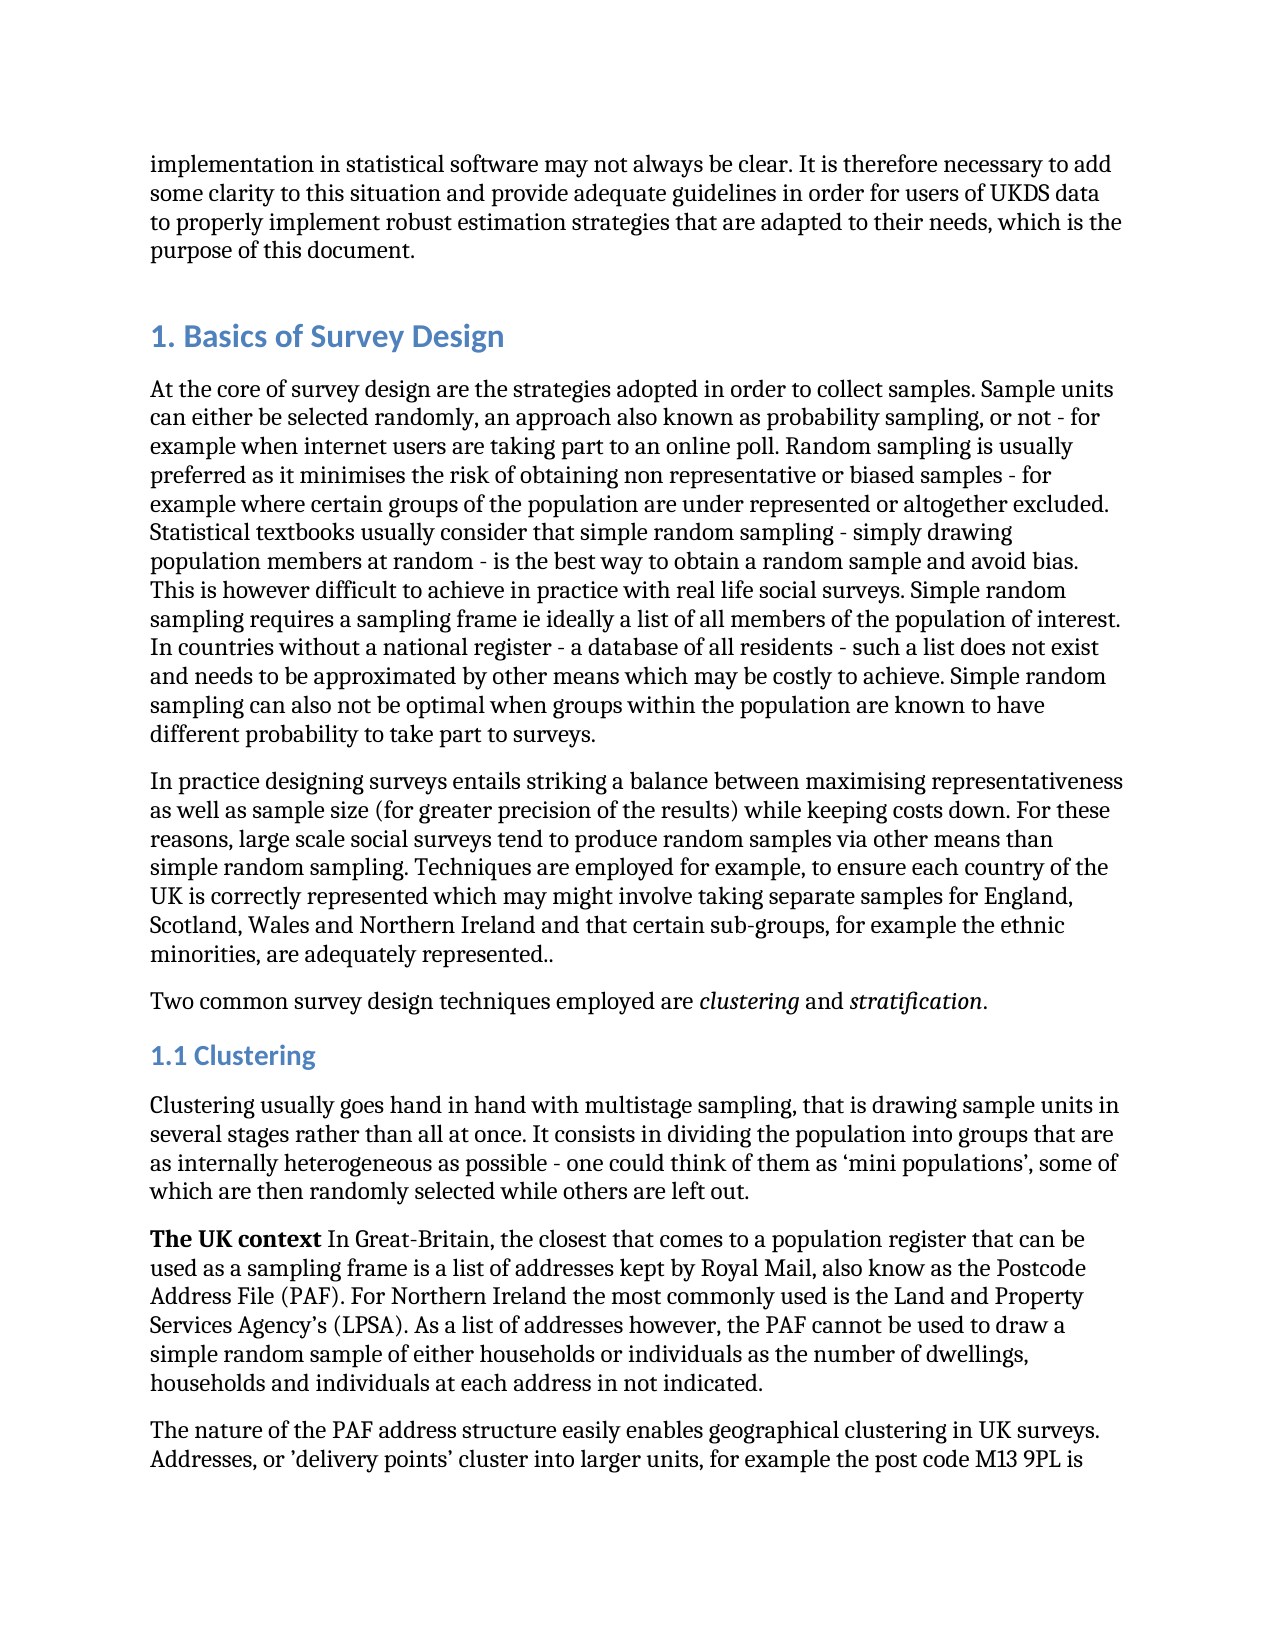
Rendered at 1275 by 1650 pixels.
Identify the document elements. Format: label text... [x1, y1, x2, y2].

text At the core of survey design are the strategies adopted in order to collect samples. Sample units can either be selected randomly, an approach also known as probability sampling, or not - for example when internet users are taking part to an online poll. Random sampling is usually preferred as it minimises the risk of obtaining non representative or biased samples - for example where certain groups of the population are under represented or altogether excluded. Statistical textbooks usually consider that simple random sampling - simply drawing population members at random - is the best way to obtain a random sample and avoid bias. This is however difficult to achieve in practice with real life social surveys. Simple random sampling requires a sampling frame ie ideally a list of all members of the population of interest. In countries without a national register - a database of all residents - such a list does not exist and needs to be approximated by other means which may be costly to achieve. Simple random sampling can also not be optimal when groups within the population are known to have different probability to take part to surveys. [150, 374, 1125, 748]
text Two common survey design techniques employed are clustering and stratification. [150, 987, 1125, 1016]
text Clustering usually goes hand in hand with multistage sampling, that is drawing sample units in several stages rather than all at once. It consists in dividing the population into groups that are as internally heterogeneous as possible - one could think of them as ‘mini populations’, some of which are then randomly selected while others are left out. [150, 1091, 1125, 1206]
text In practice designing surveys entails striking a balance between maximising representativeness as well as sample size (for greater precision of the results) while keeping costs down. For these reasons, large scale social surveys tend to produce random samples via other means than simple random sampling. Techniques are employed for example, to ensure each country of the UK is correctly represented which may might involve taking separate samples for England, Scotland, Wales and Northern Ireland and that certain sub-groups, for example the ethnic minorities, are adequately represented.. [150, 767, 1125, 968]
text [150, 1416, 1125, 1473]
subtitle 1. Basics of Survey Design [150, 315, 1125, 356]
subtitle 1.1 Clustering [150, 1037, 1125, 1072]
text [150, 150, 1125, 265]
text The UK context In Great-Britain, the closest that comes to a population register that can be used as a sampling frame is a list of addresses kept by Royal Mail, also know as the Postcode Address File (PAF). For Northern Ireland the most commonly used is the Land and Property Services Agency’s (LPSA). As a list of addresses however, the PAF cannot be used to draw a simple random sample of either households or individuals as the number of dwellings, households and individuals at each address in not indicated. [150, 1225, 1125, 1397]
